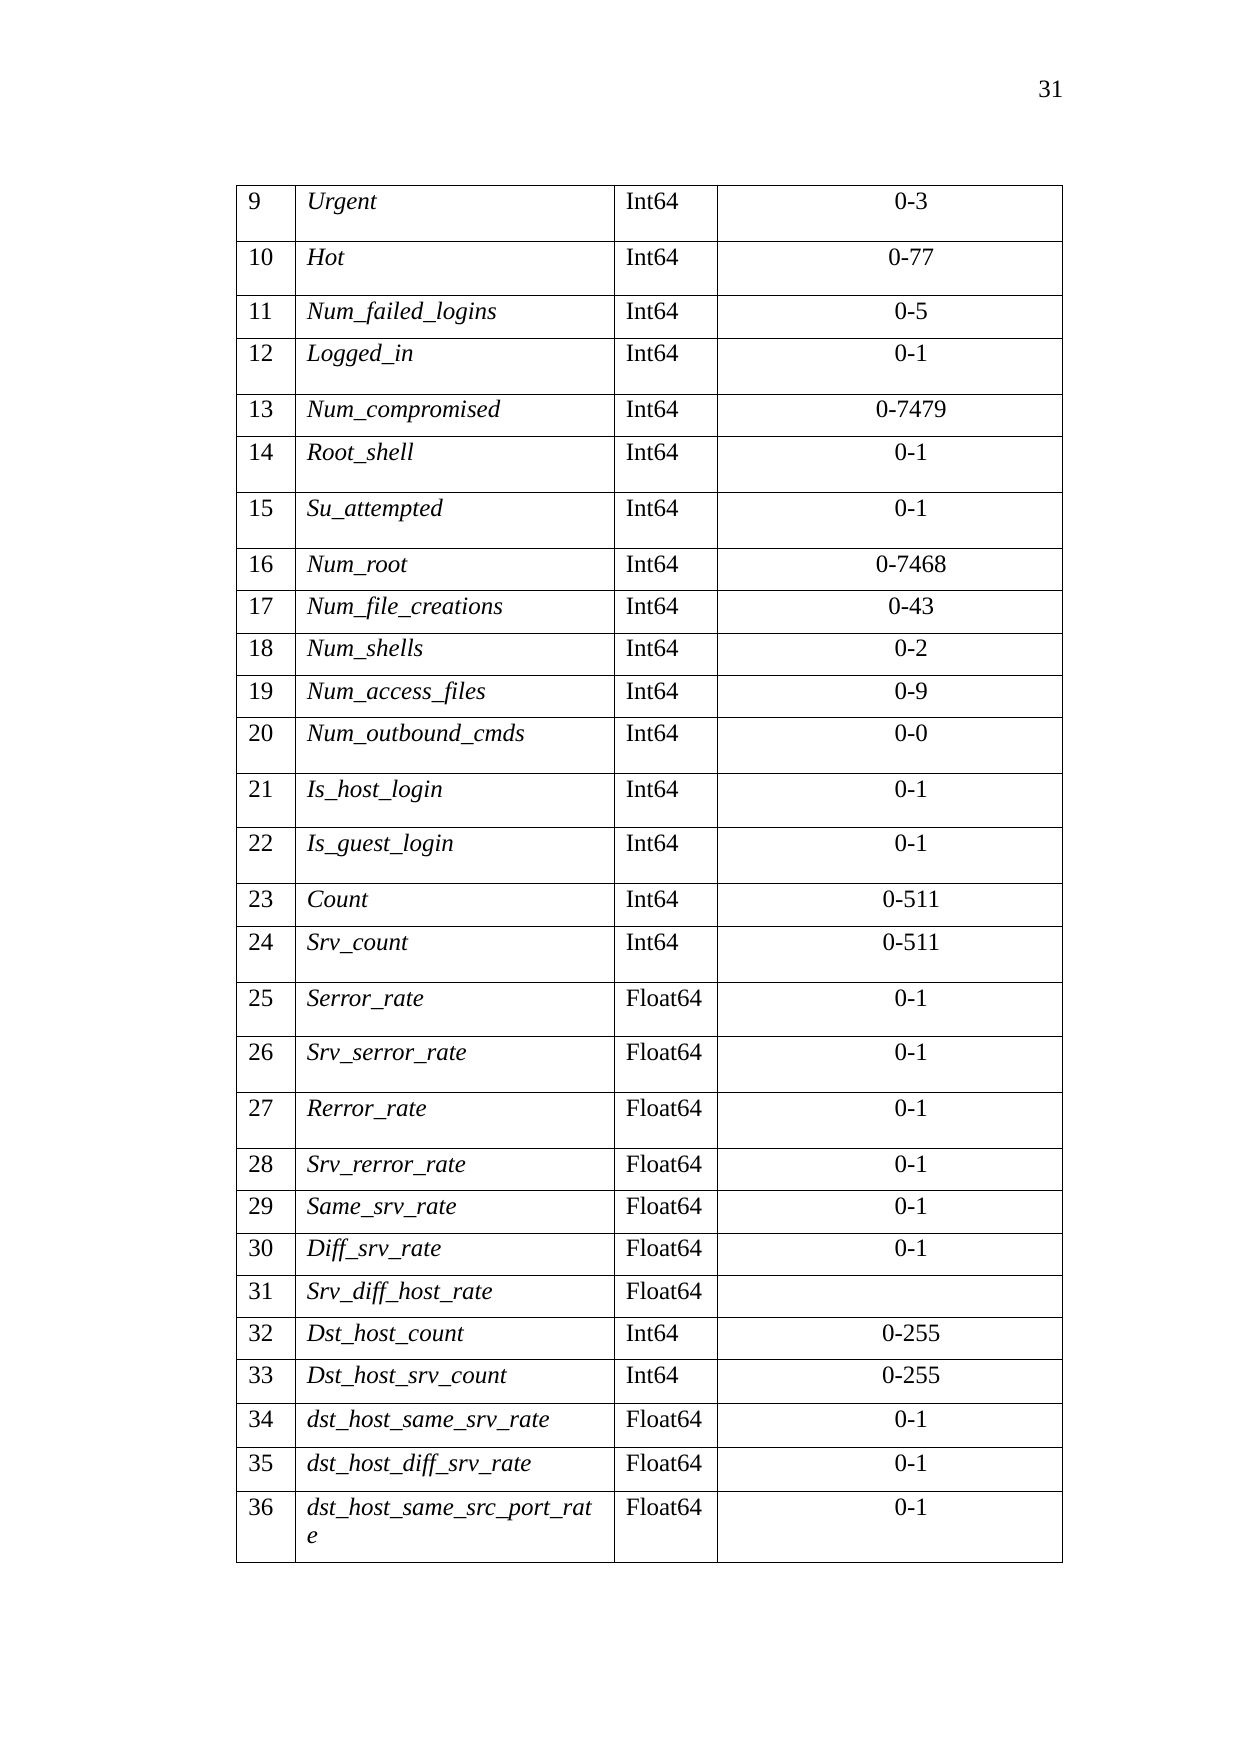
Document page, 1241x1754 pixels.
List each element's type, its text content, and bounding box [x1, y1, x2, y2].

table_cell 0-255 [718, 1360, 1062, 1403]
table_cell dst_host_same_srv_rate [296, 1404, 614, 1447]
table_cell 13 [237, 395, 295, 436]
table_cell 21 [237, 774, 295, 827]
table_cell Float64 [615, 1093, 717, 1148]
table_cell Urgent [296, 186, 614, 241]
table_cell 0-5 [718, 296, 1062, 337]
table_cell 9 [237, 186, 295, 241]
table_cell Int64 [615, 927, 717, 982]
table_cell 27 [237, 1093, 295, 1148]
table_cell 0-1 [718, 1448, 1062, 1491]
table_cell Su_attempted [296, 493, 614, 548]
table_cell 0-1 [718, 1492, 1062, 1562]
table_cell 15 [237, 493, 295, 548]
table_cell 0-1 [718, 983, 1062, 1036]
table_cell 36 [237, 1492, 295, 1562]
table_cell 20 [237, 718, 295, 773]
table_cell Count [296, 884, 614, 926]
table_cell 29 [237, 1191, 295, 1232]
table_cell Dst_host_count [296, 1318, 614, 1359]
table_cell Float64 [615, 1404, 717, 1447]
table_cell Int64 [615, 676, 717, 717]
table_cell Srv_serror_rate [296, 1037, 614, 1092]
table_cell Srv_rerror_rate [296, 1149, 614, 1190]
table_cell Rerror_rate [296, 1093, 614, 1148]
table_cell Num_root [296, 549, 614, 590]
table_cell Int64 [615, 634, 717, 675]
table_cell 24 [237, 927, 295, 982]
table_cell 0-1 [718, 1404, 1062, 1447]
table_cell dst_host_same_src_port_rate [296, 1492, 614, 1562]
table_cell Dst_host_srv_count [296, 1360, 614, 1403]
table_cell Logged_in [296, 339, 614, 393]
table_cell 35 [237, 1448, 295, 1491]
table_cell Num_outbound_cmds [296, 718, 614, 773]
table_cell Int64 [615, 549, 717, 590]
table_cell Num_access_files [296, 676, 614, 717]
table_cell Float64 [615, 1191, 717, 1232]
table_cell 26 [237, 1037, 295, 1092]
table_cell Int64 [615, 884, 717, 926]
table_cell Num_shells [296, 634, 614, 675]
table_cell Num_failed_logins [296, 296, 614, 337]
table_cell [718, 1276, 1062, 1317]
table_cell Int64 [615, 1318, 717, 1359]
table_cell 16 [237, 549, 295, 590]
table_cell 0-7468 [718, 549, 1062, 590]
table_cell Int64 [615, 774, 717, 827]
table_cell 18 [237, 634, 295, 675]
table_cell Int64 [615, 591, 717, 632]
table_cell Num_file_creations [296, 591, 614, 632]
table_cell 14 [237, 437, 295, 492]
table_cell 0-1 [718, 1234, 1062, 1275]
table_cell 31 [237, 1276, 295, 1317]
table_cell 17 [237, 591, 295, 632]
table_cell Int64 [615, 493, 717, 548]
table_cell Int64 [615, 718, 717, 773]
table_cell Float64 [615, 1276, 717, 1317]
table_cell 32 [237, 1318, 295, 1359]
table_cell 10 [237, 242, 295, 295]
table_cell Num_compromised [296, 395, 614, 436]
table_cell Float64 [615, 1448, 717, 1491]
table_cell 0-511 [718, 884, 1062, 926]
table_cell 19 [237, 676, 295, 717]
table_cell 0-3 [718, 186, 1062, 241]
table_cell 0-1 [718, 493, 1062, 548]
table_cell 0-0 [718, 718, 1062, 773]
table_cell 0-1 [718, 437, 1062, 492]
table_cell 0-1 [718, 339, 1062, 393]
table_cell Float64 [615, 983, 717, 1036]
table_cell Same_srv_rate [296, 1191, 614, 1232]
table_cell Int64 [615, 296, 717, 337]
table_cell Serror_rate [296, 983, 614, 1036]
table_cell Float64 [615, 1149, 717, 1190]
table_cell 0-1 [718, 1037, 1062, 1092]
table_cell 0-1 [718, 1093, 1062, 1148]
table_cell 0-511 [718, 927, 1062, 982]
table_cell 0-43 [718, 591, 1062, 632]
table_cell Root_shell [296, 437, 614, 492]
table_cell 34 [237, 1404, 295, 1447]
table_cell Srv_diff_host_rate [296, 1276, 614, 1317]
table_cell Int64 [615, 437, 717, 492]
table_cell 0-255 [718, 1318, 1062, 1359]
table_cell 30 [237, 1234, 295, 1275]
table_cell 0-9 [718, 676, 1062, 717]
table_cell Is_host_login [296, 774, 614, 827]
table_cell Is_guest_login [296, 828, 614, 883]
table_cell Float64 [615, 1037, 717, 1092]
table_cell 0-1 [718, 1149, 1062, 1190]
table_cell Hot [296, 242, 614, 295]
table_cell Float64 [615, 1492, 717, 1562]
table_cell Int64 [615, 186, 717, 241]
table_cell 0-1 [718, 774, 1062, 827]
table_cell Float64 [615, 1234, 717, 1275]
table_cell Int64 [615, 242, 717, 295]
table_cell 25 [237, 983, 295, 1036]
table_cell 0-1 [718, 828, 1062, 883]
table_cell 0-1 [718, 1191, 1062, 1232]
table_cell Diff_srv_rate [296, 1234, 614, 1275]
table_cell Int64 [615, 395, 717, 436]
table_cell 23 [237, 884, 295, 926]
table_cell Int64 [615, 828, 717, 883]
table_cell 11 [237, 296, 295, 337]
table_cell 33 [237, 1360, 295, 1403]
table_cell 12 [237, 339, 295, 393]
table_cell 0-7479 [718, 395, 1062, 436]
table_cell Int64 [615, 339, 717, 393]
table_cell dst_host_diff_srv_rate [296, 1448, 614, 1491]
table_cell Srv_count [296, 927, 614, 982]
table_cell 22 [237, 828, 295, 883]
table_cell 0-2 [718, 634, 1062, 675]
table_cell 0-77 [718, 242, 1062, 295]
table_cell 28 [237, 1149, 295, 1190]
table_cell Int64 [615, 1360, 717, 1403]
